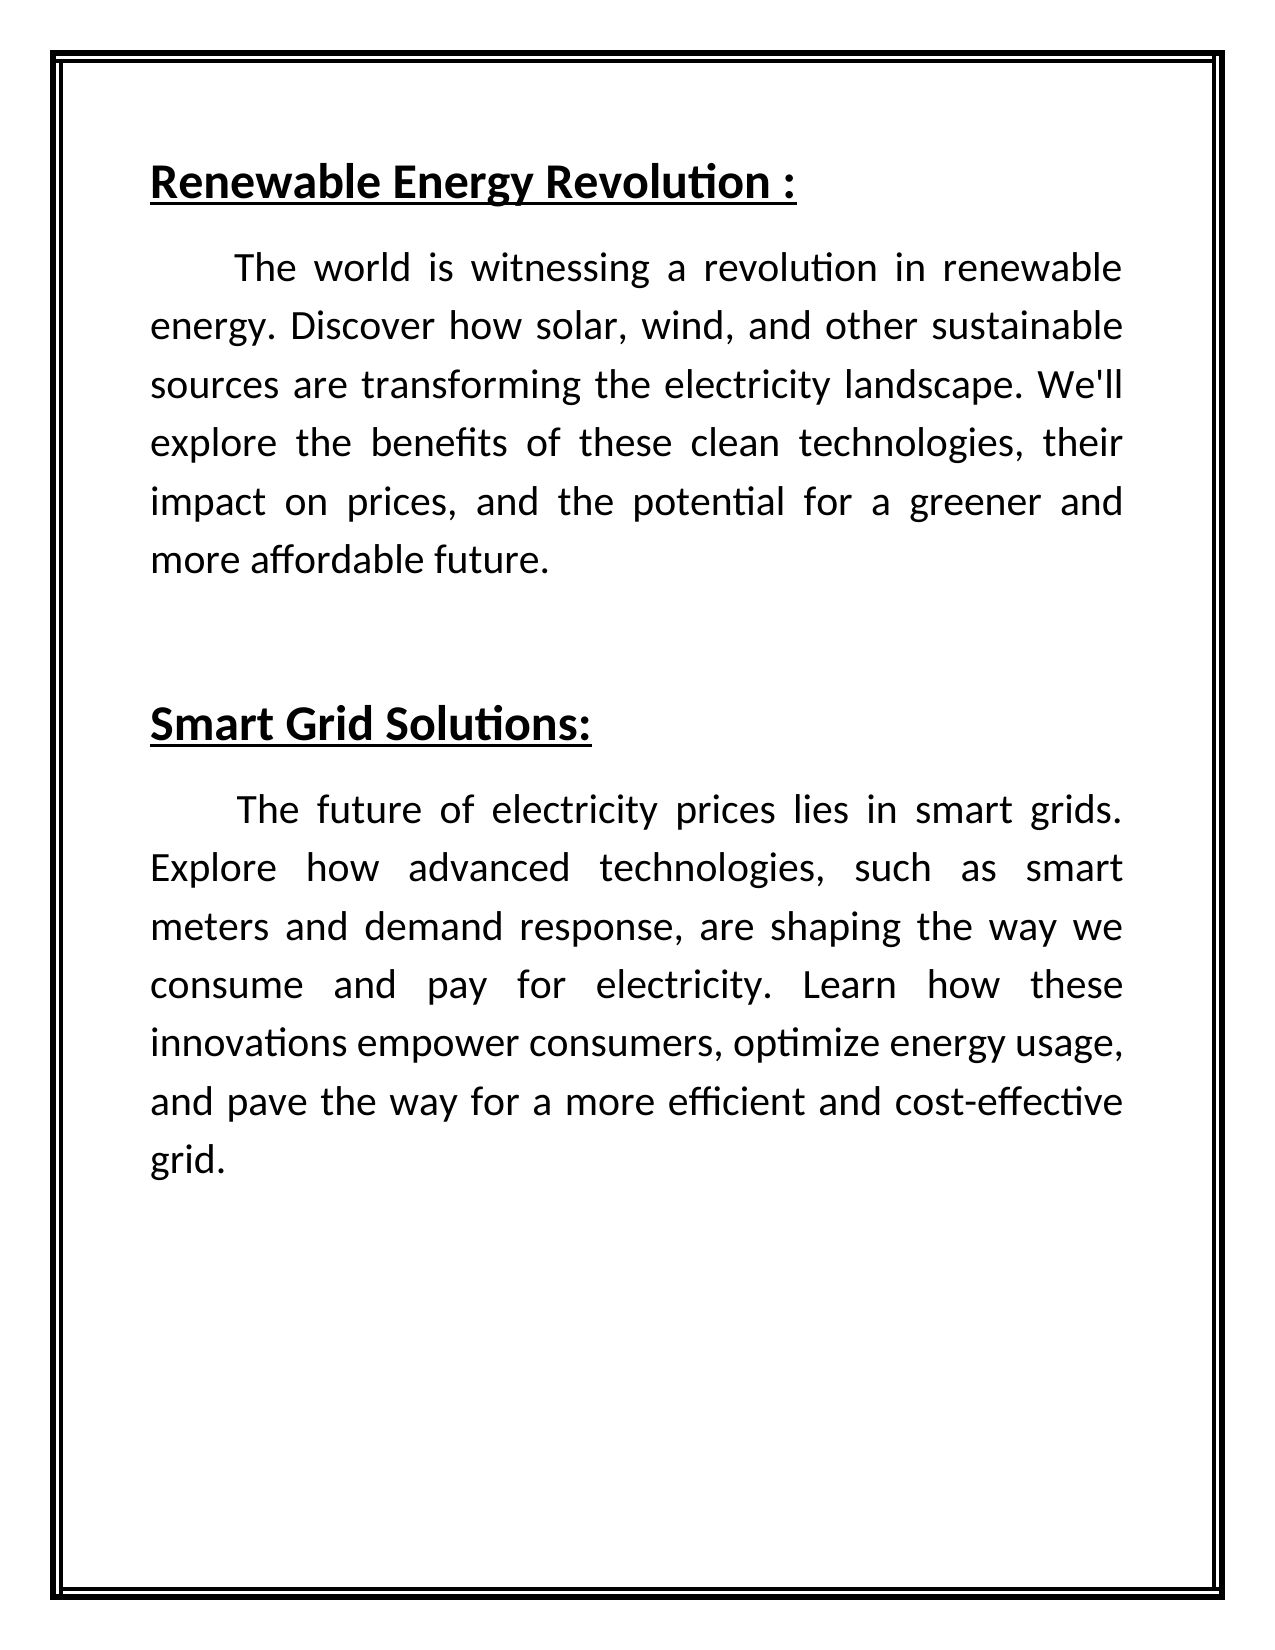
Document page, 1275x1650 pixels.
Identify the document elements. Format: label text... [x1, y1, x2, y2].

text Smart Grid Solutions: [150, 692, 1125, 753]
text The world is witnessing a revolution in renewable energy. Discover how solar, wind, and other sustainable sources are transforming the electricity landscape. We'll explore the benefits of these clean technologies, their impact on prices, and the potential for a greener and more affordable future. [150, 241, 1125, 584]
text Renewable Energy Revolution : [150, 150, 1125, 211]
text The future of electricity prices lies in smart grids. Explore how advanced technologies, such as smart meters and demand response, are shaping the way we consume and pay for electricity. Learn how these innovations empower consumers, optimize energy usage, and pave the way for a more efficient and cost-effective grid. [150, 783, 1125, 1184]
